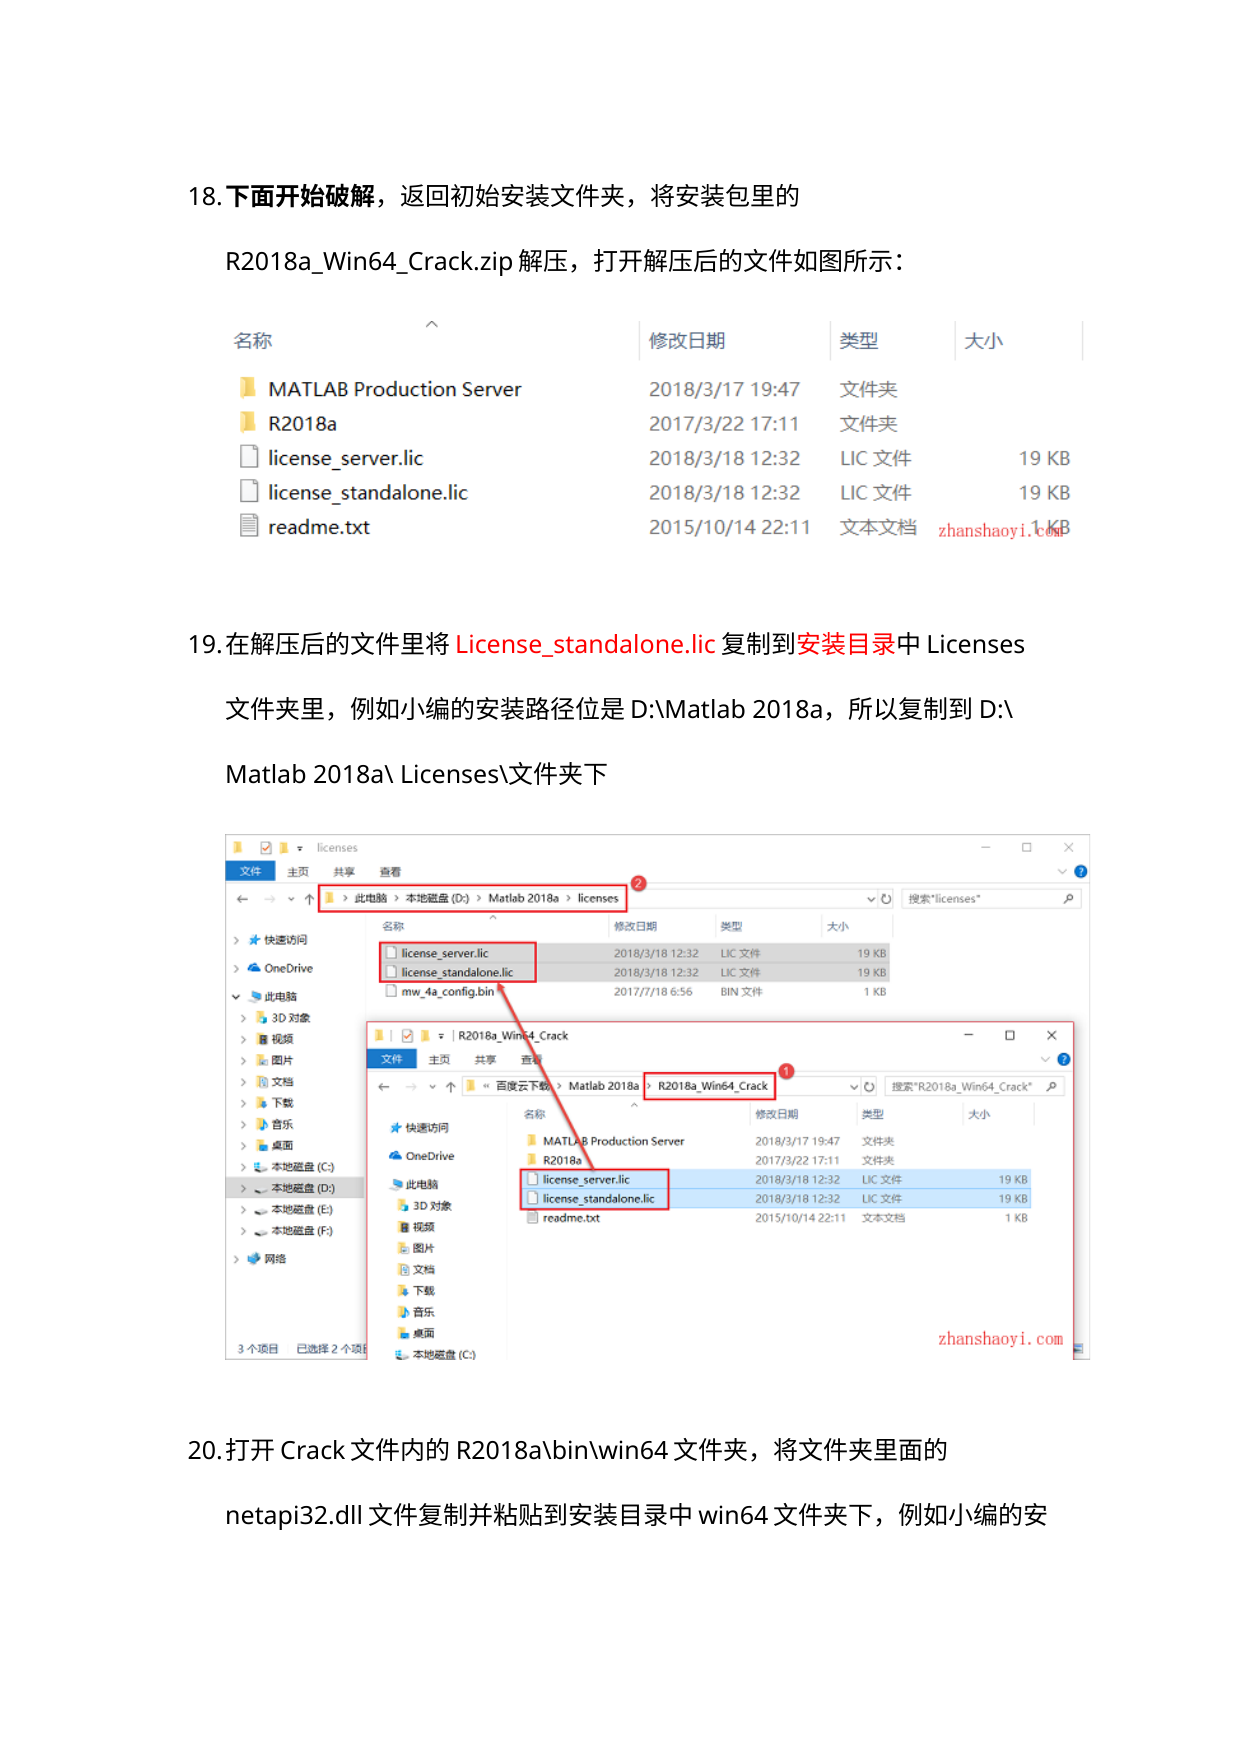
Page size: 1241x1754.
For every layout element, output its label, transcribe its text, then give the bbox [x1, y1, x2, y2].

list 在解压后的文件里将License_standalone.lic复制到安装目录中Licenses文件夹里，例如小编的安装路径位是D:\Matlab 2018a，所以复制到D:\Matlab 2018a\ Licenses\文件夹下 [187, 610, 1053, 805]
picture [225, 321, 1091, 552]
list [187, 1416, 1053, 1546]
picture [225, 834, 1091, 1360]
list 下面开始破解，返回初始安装文件夹，将安装包里的R2018a_Win64_Crack.zip解压，打开解压后的文件如图所示： [187, 162, 1053, 292]
